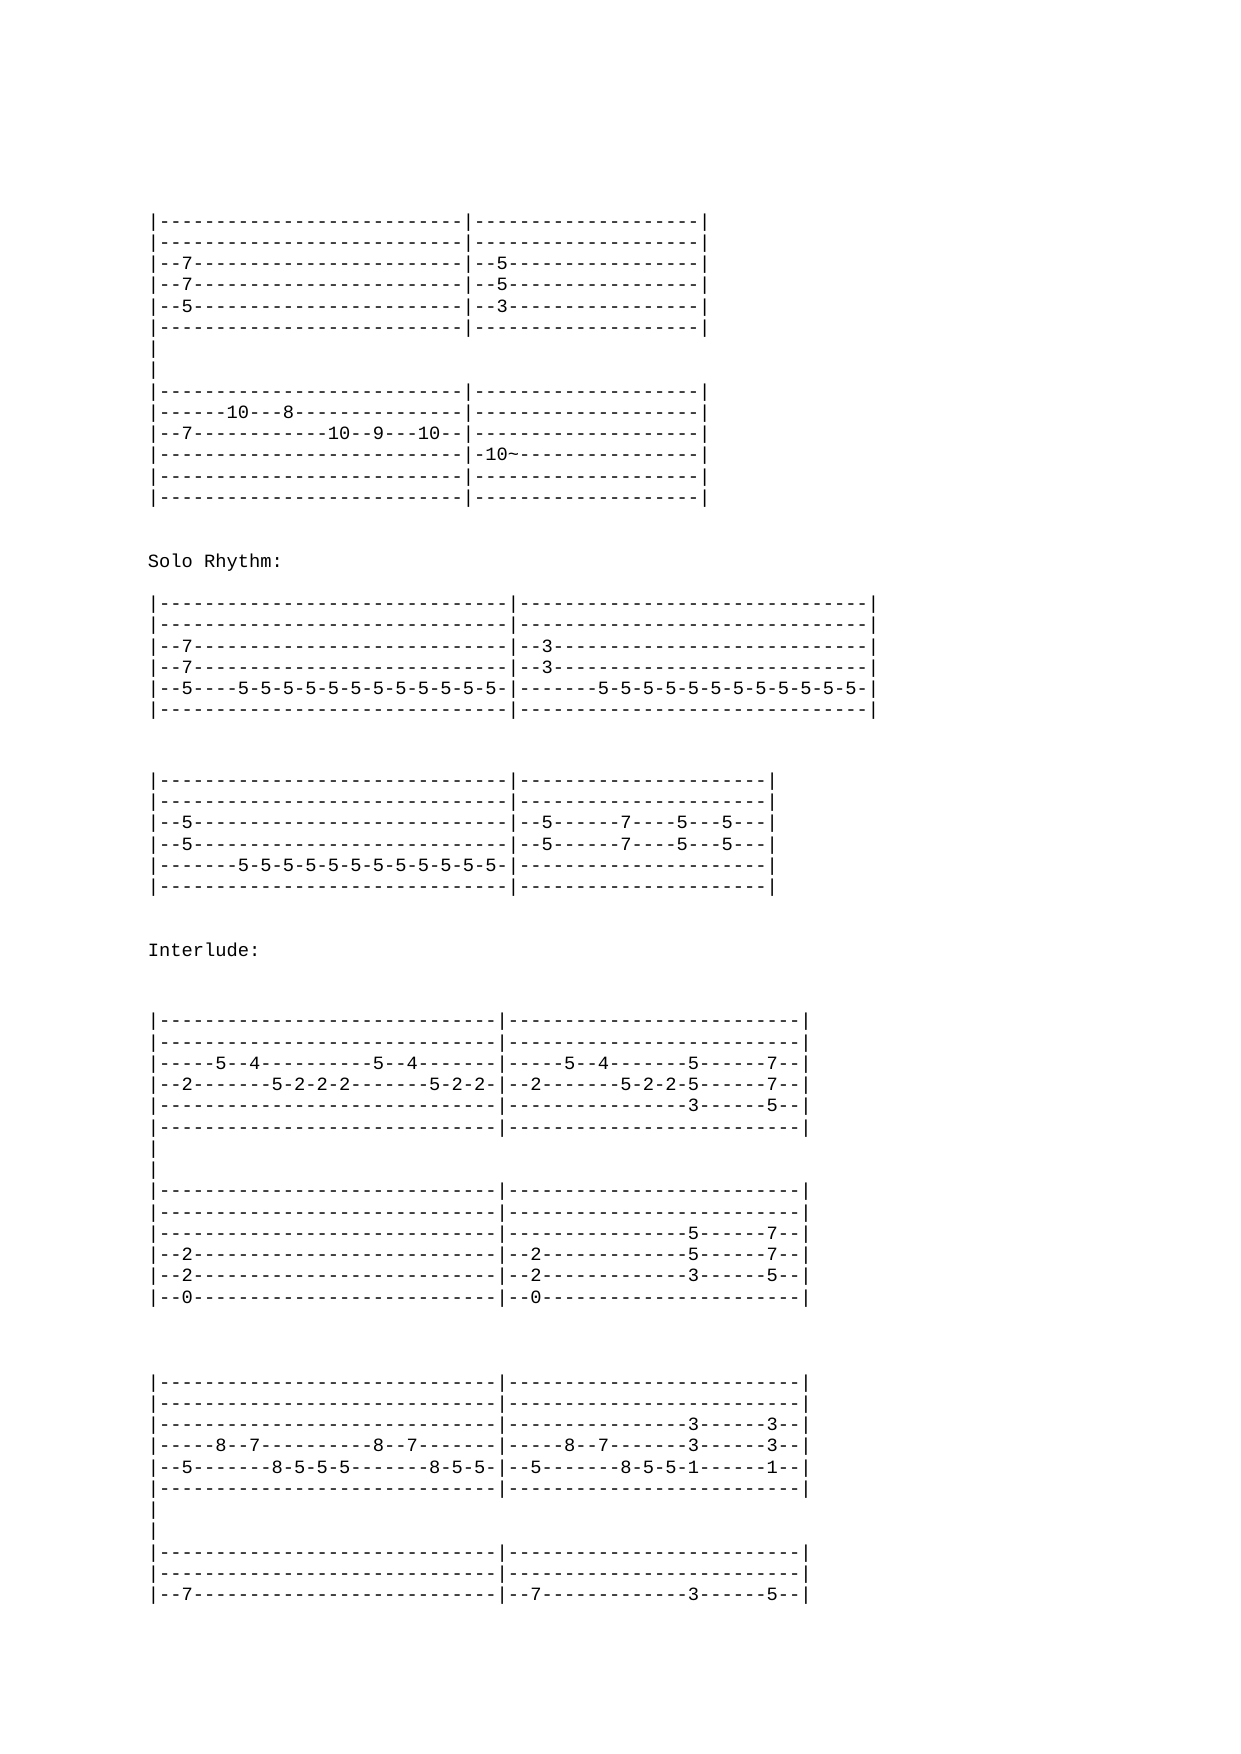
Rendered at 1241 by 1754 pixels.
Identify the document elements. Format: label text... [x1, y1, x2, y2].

text |------------------------------|----------------3------3--| [148, 1415, 1093, 1436]
text |--7----------------------------|--3----------------------------| [148, 636, 1093, 658]
text Interlude: [148, 941, 1093, 962]
text |---------------------------|--------------------| [148, 211, 1093, 233]
text |------10---8---------------|--------------------| [148, 403, 1093, 424]
text |------------------------------|--------------------------| [148, 1202, 1093, 1224]
text |---------------------------|--------------------| [148, 233, 1093, 254]
text |------------------------------|--------------------------| [148, 1372, 1093, 1394]
text |-------------------------------|----------------------| [148, 771, 1093, 792]
text | [148, 339, 1093, 360]
text |-------------------------------|----------------------| [148, 877, 1093, 898]
text |------------------------------|--------------------------| [148, 1032, 1093, 1054]
text |---------------------------|--------------------| [148, 381, 1093, 403]
text Solo Rhythm: [148, 551, 1093, 573]
text |--7------------------------|--5-----------------| [148, 254, 1093, 275]
text | [148, 360, 1093, 381]
text |-------------------------------|-------------------------------| [148, 700, 1093, 721]
text |--2-------5-2-2-2-------5-2-2-|--2-------5-2-2-5------7--| [148, 1075, 1093, 1096]
text |--5----------------------------|--5------7----5---5---| [148, 834, 1093, 856]
text |-------5-5-5-5-5-5-5-5-5-5-5-5-|----------------------| [148, 856, 1093, 877]
text |-------------------------------|-------------------------------| [148, 615, 1093, 636]
text |---------------------------|--------------------| [148, 318, 1093, 339]
text |------------------------------|--------------------------| [148, 1394, 1093, 1415]
text |------------------------------|--------------------------| [148, 1479, 1093, 1500]
text |------------------------------|--------------------------| [148, 1181, 1093, 1202]
text |---------------------------|--------------------| [148, 466, 1093, 488]
text | [148, 1500, 1093, 1521]
text |------------------------------|----------------5------7--| [148, 1224, 1093, 1245]
text |------------------------------|----------------3------5--| [148, 1096, 1093, 1117]
text |-----5--4----------5--4-------|-----5--4-------5------7--| [148, 1054, 1093, 1075]
text |---------------------------|-10~----------------| [148, 445, 1093, 466]
text |-----8--7----------8--7-------|-----8--7-------3------3--| [148, 1436, 1093, 1457]
text | [148, 1139, 1093, 1160]
text | [148, 1521, 1093, 1542]
text |--5------------------------|--3-----------------| [148, 296, 1093, 318]
text |-------------------------------|----------------------| [148, 792, 1093, 813]
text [148, 1542, 1093, 1564]
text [148, 1564, 1093, 1585]
text |--5----------------------------|--5------7----5---5---| [148, 813, 1093, 834]
text |--2---------------------------|--2-------------5------7--| [148, 1245, 1093, 1266]
text |--7------------------------|--5-----------------| [148, 275, 1093, 296]
text |---------------------------|--------------------| [148, 488, 1093, 509]
text |--5-------8-5-5-5-------8-5-5-|--5-------8-5-5-1------1--| [148, 1457, 1093, 1479]
text |--0---------------------------|--0-----------------------| [148, 1287, 1093, 1309]
text | [148, 1160, 1093, 1181]
text |------------------------------|--------------------------| [148, 1117, 1093, 1139]
text |--7----------------------------|--3----------------------------| [148, 658, 1093, 679]
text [148, 1585, 1093, 1606]
text |--2---------------------------|--2-------------3------5--| [148, 1266, 1093, 1287]
text |--7------------10--9---10--|--------------------| [148, 424, 1093, 445]
text |--5----5-5-5-5-5-5-5-5-5-5-5-5-|-------5-5-5-5-5-5-5-5-5-5-5-5-| [148, 679, 1093, 700]
text |-------------------------------|-------------------------------| [148, 594, 1093, 615]
text |------------------------------|--------------------------| [148, 1011, 1093, 1032]
